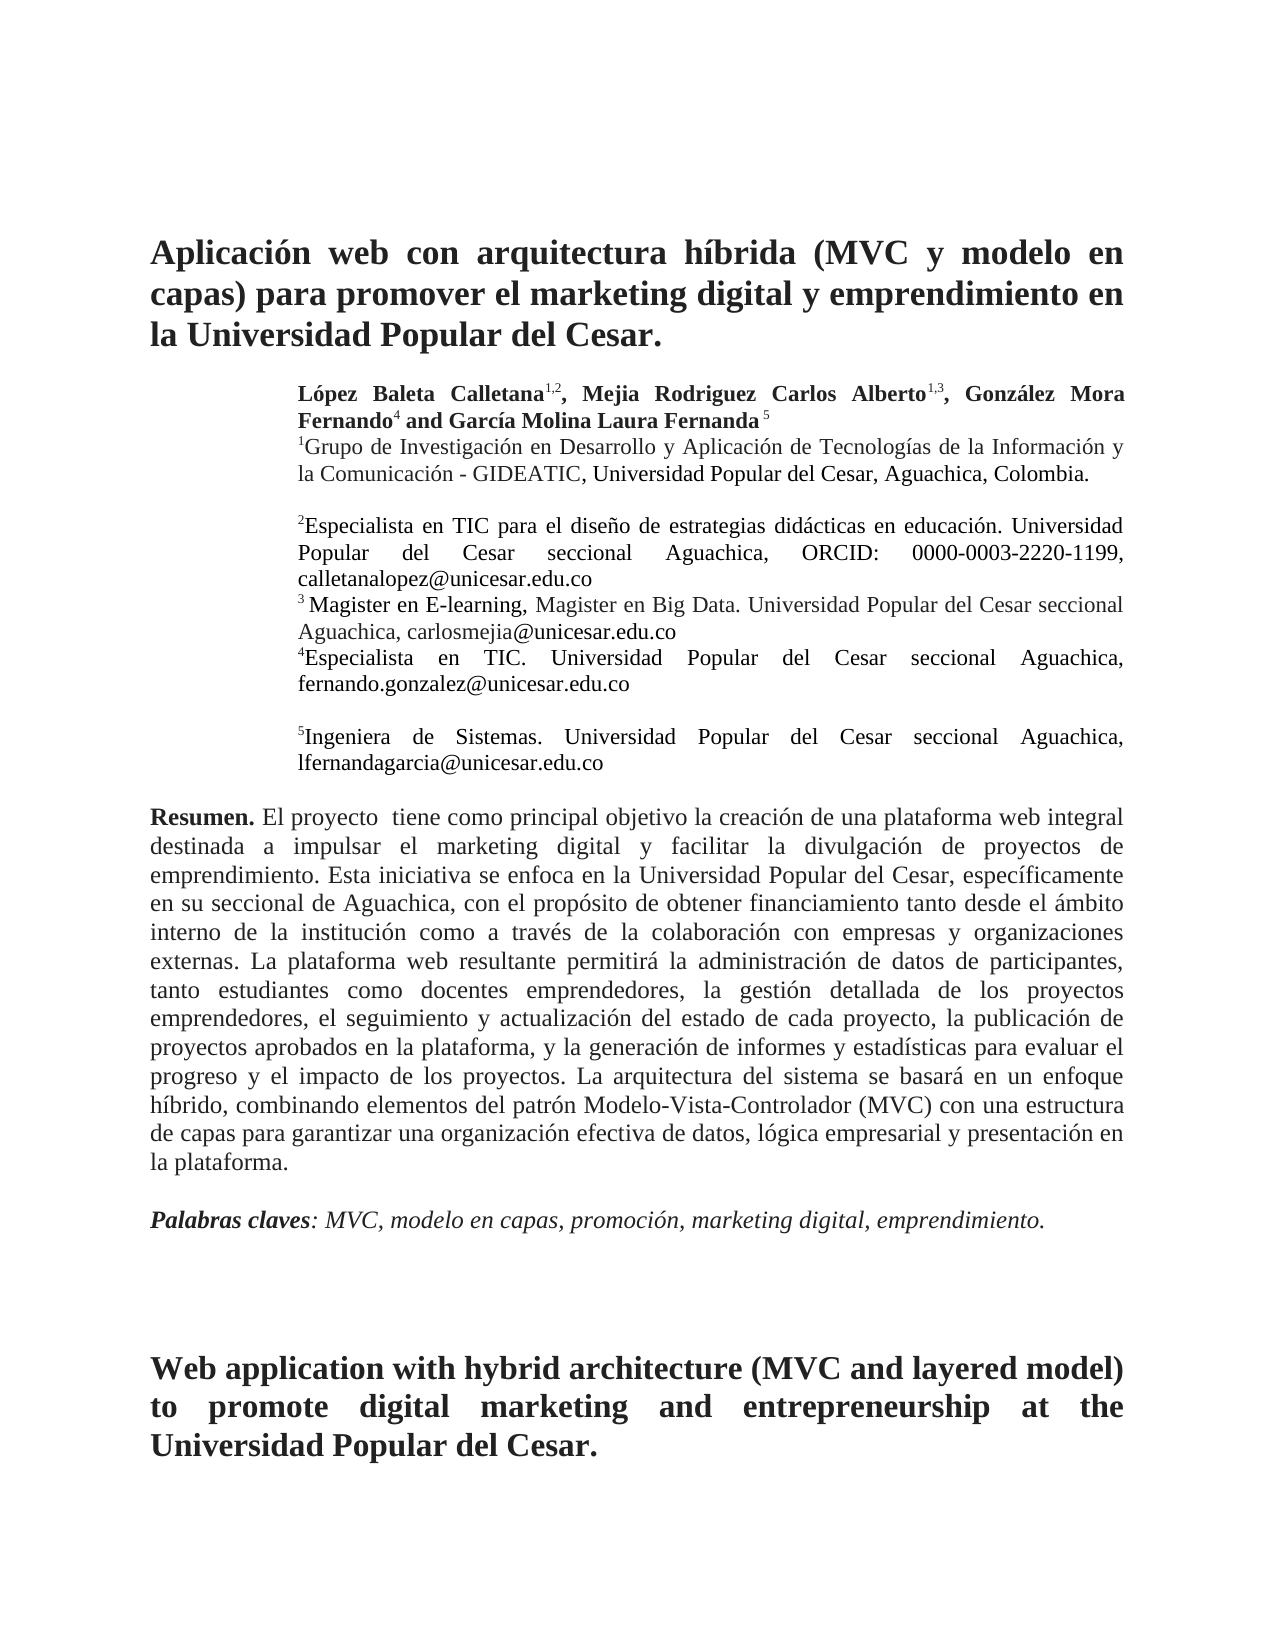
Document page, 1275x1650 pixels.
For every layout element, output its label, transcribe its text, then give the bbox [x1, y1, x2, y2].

text 5Ingeniera de Sistemas. Universidad Popular del Cesar seccional Aguachica, lfernandagarcia@unicesar.edu.co [298, 723, 1125, 776]
text López Baleta Calletana1,2, Mejia Rodriguez Carlos Alberto1,3, González Mora Fernando4 and García Molina Laura Fernanda 5 [298, 381, 1125, 433]
text 3 Magister en E-learning, Magister en Big Data. Universidad Popular del Cesar seccional Aguachica, carlosmejia@unicesar.edu.co [298, 591, 1125, 644]
text Palabras claves: MVC, modelo en capas, promoción, marketing digital, emprendimiento. [150, 1205, 1125, 1233]
text Resumen. El proyecto tiene como principal objetivo la creación de una plataforma web integral destinada a impulsar el marketing digital y facilitar la divulgación de proyectos de emprendimiento. Esta iniciativa se enfoca en la Universidad Popular del Cesar, específicamente en su seccional de Aguachica, con el propósito de obtener financiamiento tanto desde el ámbito interno de la institución como a través de la colaboración con empresas y organizaciones externas. La plataforma web resultante permitirá la administración de datos de participantes, tanto estudiantes como docentes emprendedores, la gestión detallada de los proyectos emprendedores, el seguimiento y actualización del estado de cada proyecto, la publicación de proyectos aprobados en la plataforma, y la generación de informes y estadísticas para evaluar el progreso y el impacto de los proyectos. La arquitectura del sistema se basará en un enfoque híbrido, combinando elementos del patrón Modelo-Vista-Controlador (MVC) con una estructura de capas para garantizar una organización efectiva de datos, lógica empresarial y presentación en la plataforma. [150, 802, 1125, 1176]
text 2Especialista en TIC para el diseño de estrategias didácticas en educación. Universidad Popular del Cesar seccional Aguachica, ORCID: 0000-0003-2220-1199, calletanalopez@unicesar.edu.co [298, 512, 1125, 591]
text Aplicación web con arquitectura híbrida (MVC y modelo en capas) para promover el marketing digital y emprendimiento en la Universidad Popular del Cesar. [150, 232, 1125, 354]
text Web application with hybrid architecture (MVC and layered model) to promote digital marketing and entrepreneurship at the Universidad Popular del Cesar. [150, 1348, 1125, 1463]
text 4Especialista en TIC. Universidad Popular del Cesar seccional Aguachica, fernando.gonzalez@unicesar.edu.co [298, 644, 1125, 697]
text 1Grupo de Investigación en Desarrollo y Aplicación de Tecnologías de la Información y la Comunicación - GIDEATIC, Universidad Popular del Cesar, Aguachica, Colombia. [298, 433, 1125, 486]
